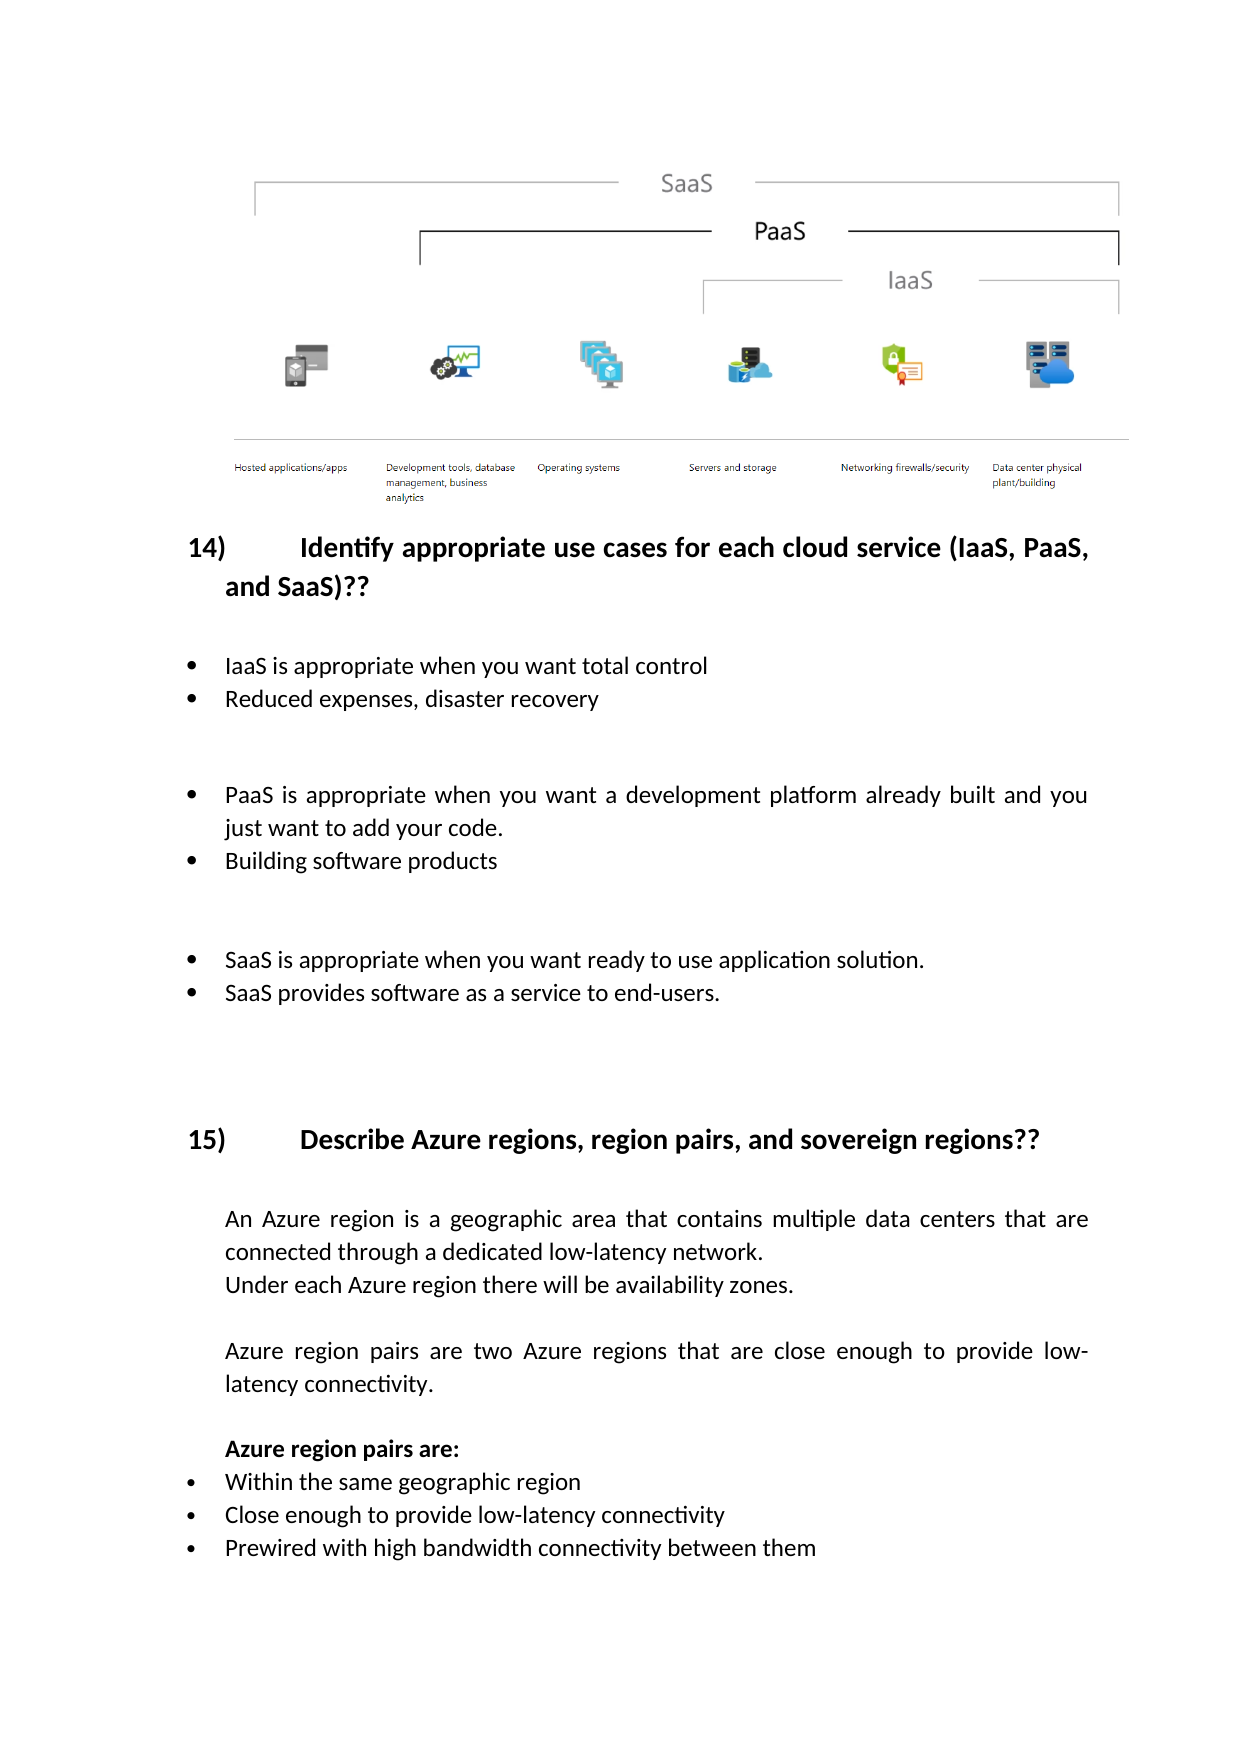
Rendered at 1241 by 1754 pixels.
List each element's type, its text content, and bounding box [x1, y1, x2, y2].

list Under each Azure region there will be availability zones. [225, 1269, 1090, 1299]
list SaaS provides software as a service to end-users. [187, 977, 1090, 1008]
list PaaS is appropriate when you want a development platform already built and you just want to add your code. [187, 779, 1090, 843]
list Azure region pairs are two Azure regions that are close enough to provide low-latency connectivity. [225, 1335, 1090, 1398]
list An Azure region is a geographic area that contains multiple data centers that are connected through a dedicated low-latency network. [225, 1203, 1090, 1267]
list Identify appropriate use cases for each cloud service (IaaS, PaaS, and SaaS)?? [187, 529, 1090, 603]
list Azure region pairs are: [225, 1434, 1090, 1464]
list SaaS is appropriate when you want ready to use application solution. [187, 944, 1090, 975]
list Reduced expenses, disaster recovery [187, 683, 1090, 714]
list Prewired with high bandwidth connectivity between them [187, 1532, 1090, 1563]
list Building software products [187, 845, 1090, 876]
list IaaS is appropriate when you want total control [187, 650, 1090, 681]
list Within the same geographic region [187, 1467, 1090, 1497]
list Close enough to provide low-latency connectivity [187, 1499, 1090, 1530]
list Describe Azure regions, region pairs, and sovereign regions?? [187, 1121, 1090, 1156]
picture [225, 150, 1166, 528]
